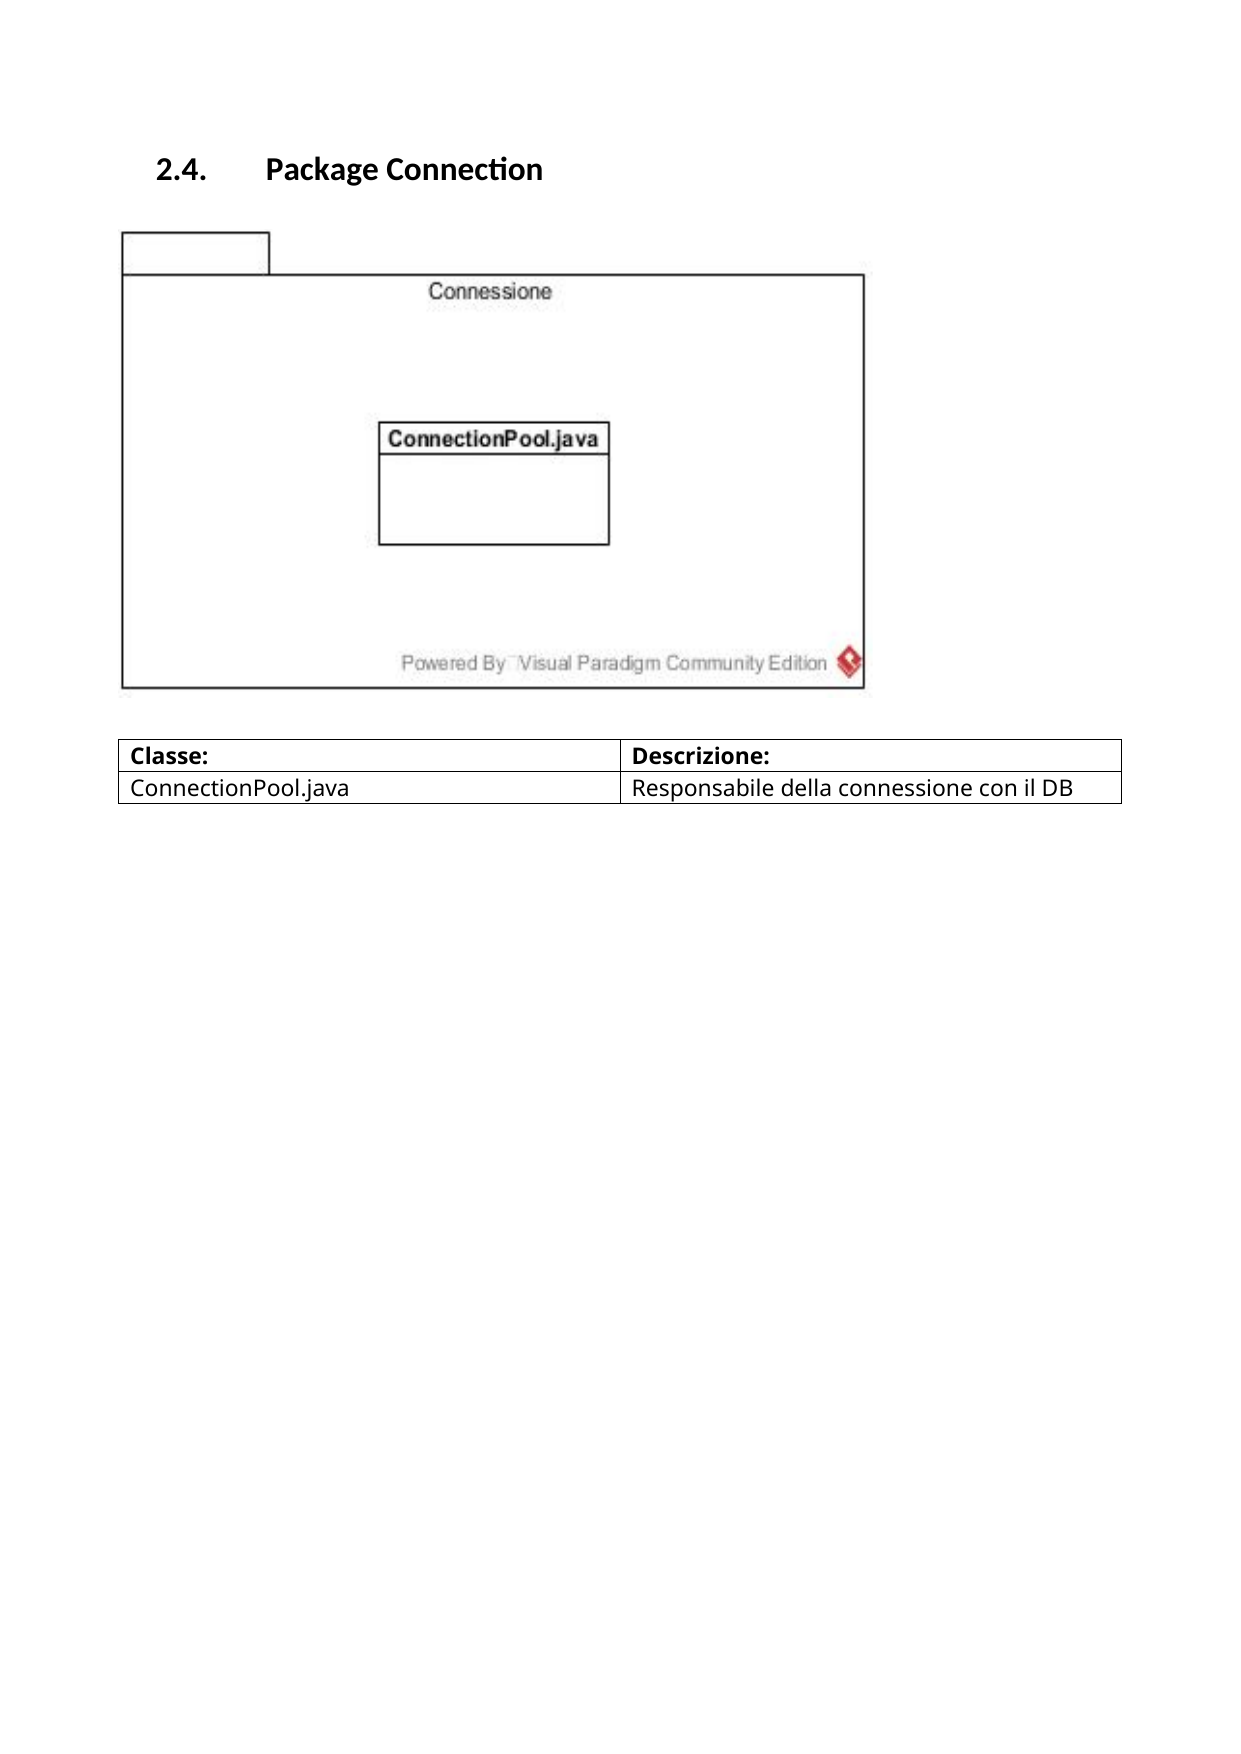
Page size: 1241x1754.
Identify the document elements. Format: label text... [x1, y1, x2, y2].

table_header Descrizione: [621, 740, 1121, 771]
picture [118, 229, 873, 698]
table_header Classe: [119, 740, 620, 771]
table_cell ConnectionPool.java [119, 772, 620, 803]
table_cell Responsabile della connessione con il DB [621, 772, 1121, 803]
list Package Connection [156, 148, 1122, 188]
